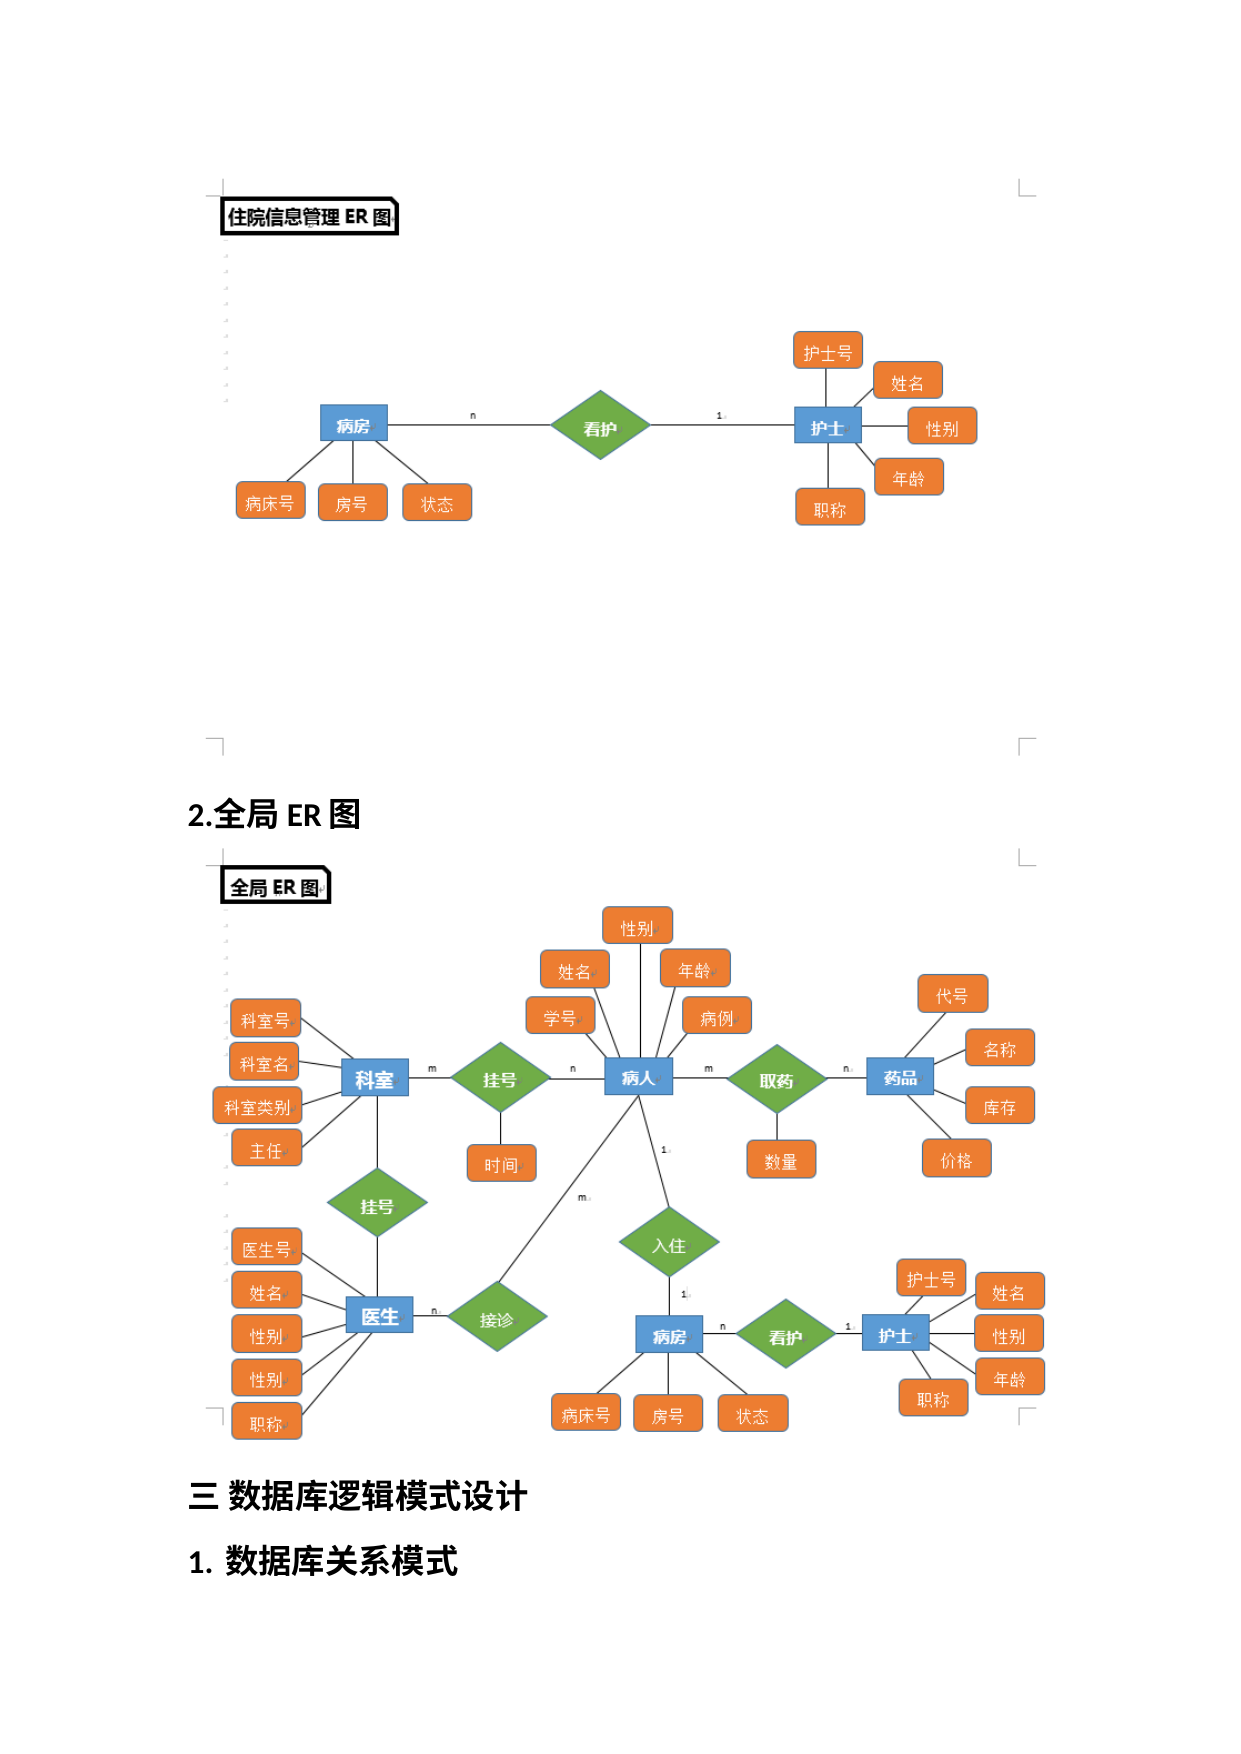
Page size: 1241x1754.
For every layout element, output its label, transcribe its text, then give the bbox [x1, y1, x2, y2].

list 数据库关系模式 [187, 1527, 1053, 1592]
picture [187, 844, 1053, 1442]
text 三 数据库逻辑模式设计 [187, 1462, 1053, 1527]
text 2.全局ER图 [187, 779, 1053, 844]
picture [187, 162, 1053, 759]
